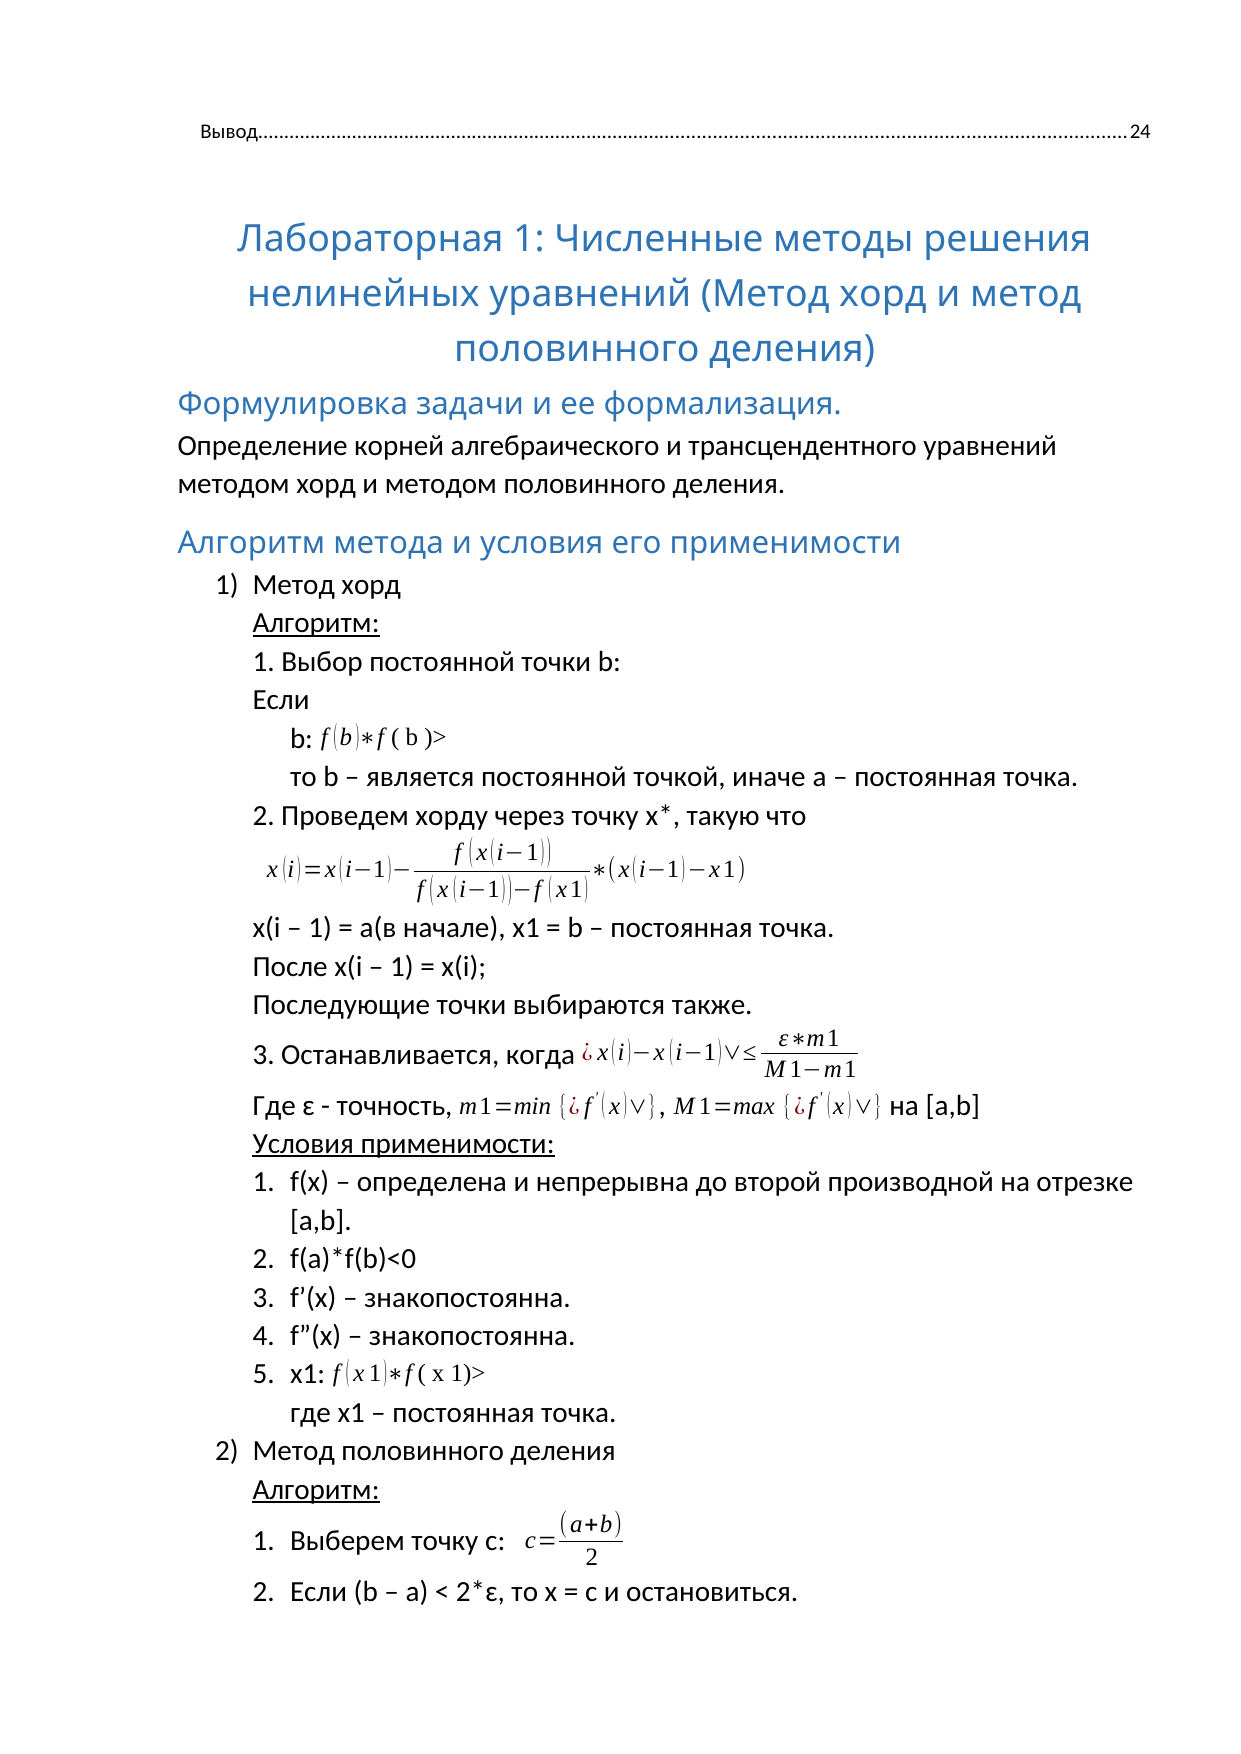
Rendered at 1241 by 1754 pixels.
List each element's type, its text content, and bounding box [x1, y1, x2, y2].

list f(a)*f(b)<0 [252, 1240, 1152, 1276]
list Если [252, 681, 1152, 717]
list х(i – 1) = a(в начале), x1 = b – постоянная точка. После х(i – 1) = x(i); [252, 909, 1152, 983]
list f”(x) – знакопостоянна. [252, 1317, 1152, 1353]
list b: то b – является постоянной точкой, иначе a – постоянная точка. [290, 720, 1152, 794]
list 3. Останавливается, когда [252, 1025, 1152, 1084]
list Выберем точку c: [252, 1509, 1152, 1571]
list 2. Проведем хорду через точку x*, такую что [252, 797, 1152, 907]
list Последующие точки выбираются также. [252, 986, 1152, 1022]
subtitle Формулировка задачи и ее формализация. [177, 381, 1152, 423]
list Метод половинного деления [215, 1432, 1152, 1468]
list f’(x) – знакопостоянна. [252, 1279, 1152, 1314]
list Условия применимости: [252, 1125, 1152, 1161]
subtitle Лабораторная 1: Численные методы решения нелинейных уравнений (Метод хорд и метод половинного деления) [177, 211, 1152, 372]
text Определение корней алгебраического и трансцендентного уравнений методом хорд и методом половинного деления. [177, 427, 1152, 501]
list Если (b – a) < 2*ɛ, то х = с и остановиться. [252, 1573, 1152, 1609]
subtitle Алгоритм метода и условия его применимости [177, 520, 1152, 563]
list f(x) – определена и непрерывна до второй производной на отрезке [a,b]. [252, 1163, 1152, 1237]
list Алгоритм: [252, 1471, 1152, 1507]
list Метод хорд Алгоритм: 1. Выбор постоянной точки b: [215, 566, 1152, 678]
list Где ɛ - точность, , на [a,b] [252, 1087, 1152, 1122]
list x1: где x1 – постоянная точка. [252, 1356, 1152, 1430]
